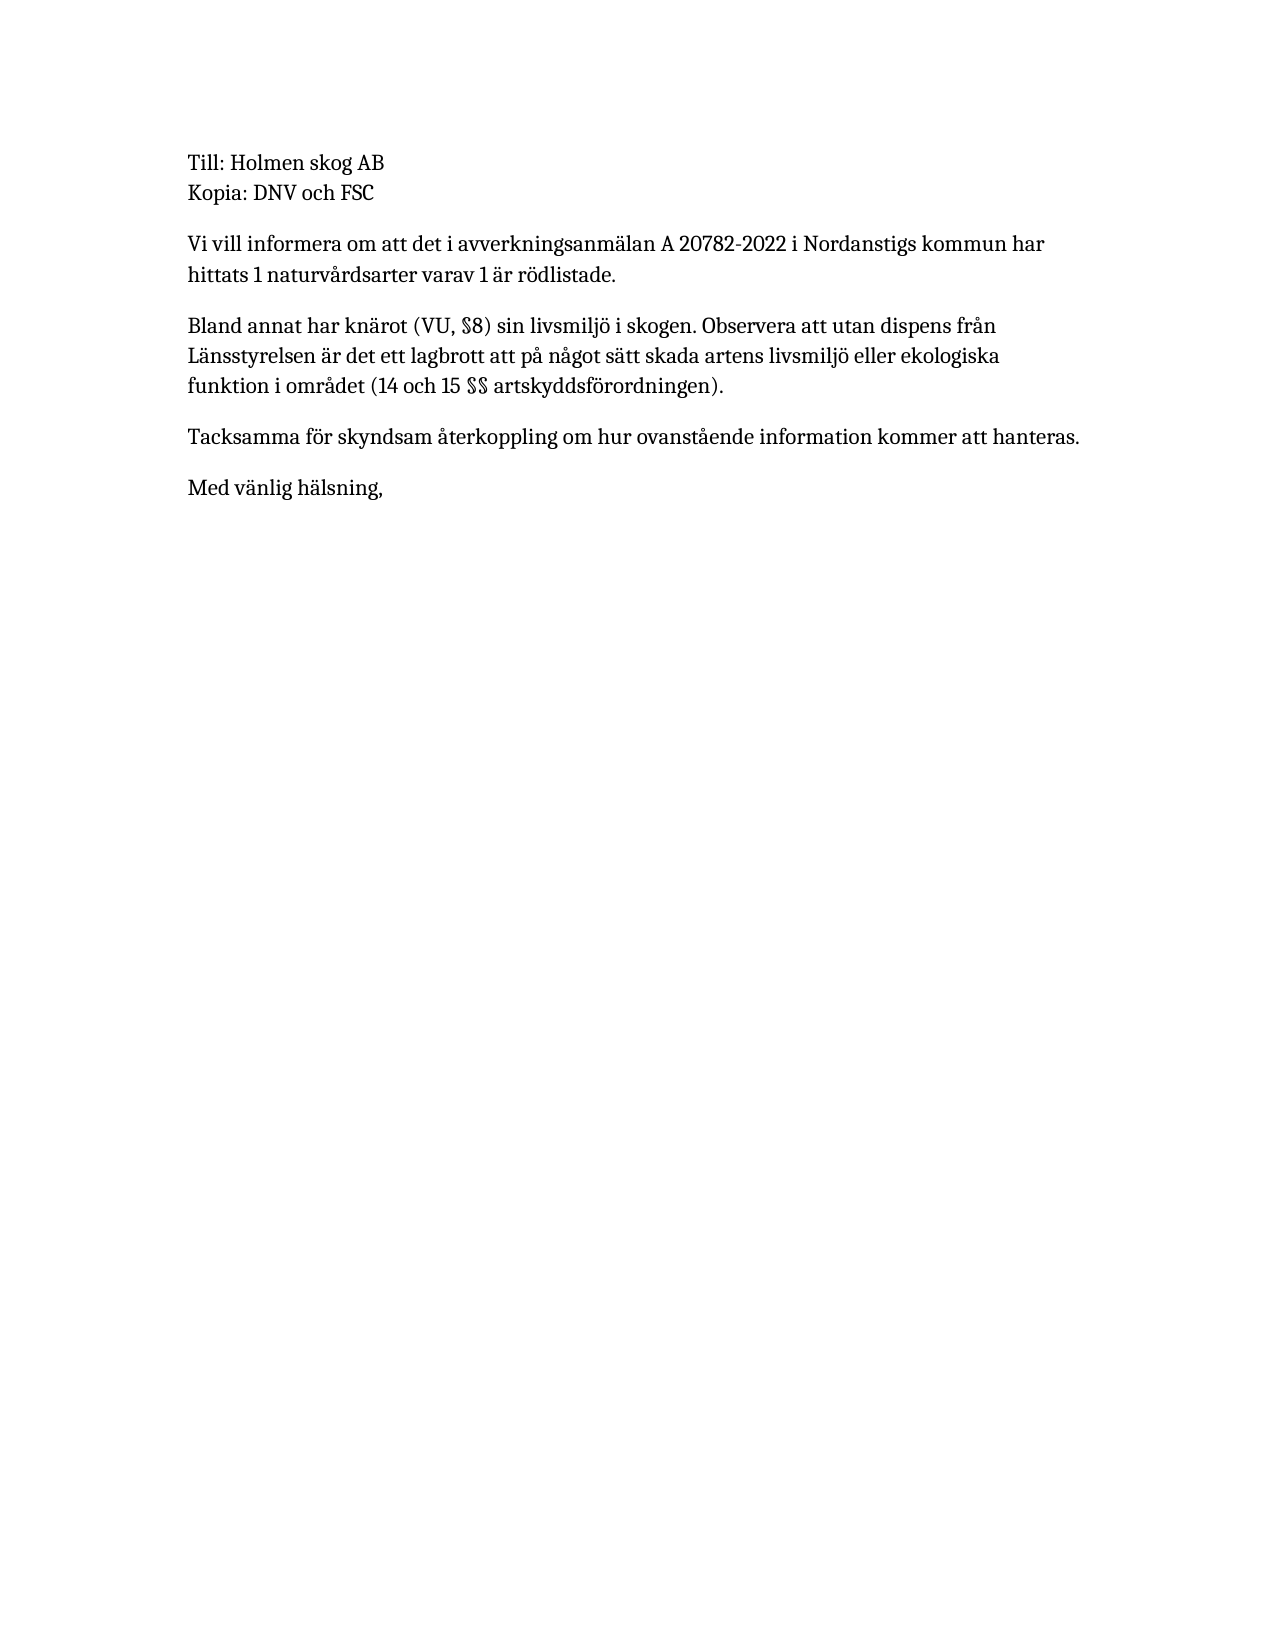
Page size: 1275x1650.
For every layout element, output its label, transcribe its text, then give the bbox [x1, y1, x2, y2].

text Tacksamma för skyndsam återkoppling om hur ovanstående information kommer att hanteras. [187, 424, 1087, 450]
text Vi vill informera om att det i avverkningsanmälan A 20782-2022 i Nordanstigs kommun har hittats 1 naturvårdsarter varav 1 är rödlistade. [187, 231, 1087, 288]
text Till: Holmen skog AB Kopia: DNV och FSC [187, 150, 1087, 207]
text Bland annat har knärot (VU, §8) sin livsmiljö i skogen. Observera att utan dispens från Länsstyrelsen är det ett lagbrott att på något sätt skada artens livsmiljö eller ekologiska funktion i området (14 och 15 §§ artskyddsförordningen). [187, 312, 1087, 399]
text Med vänlig hälsning, [187, 475, 1087, 532]
